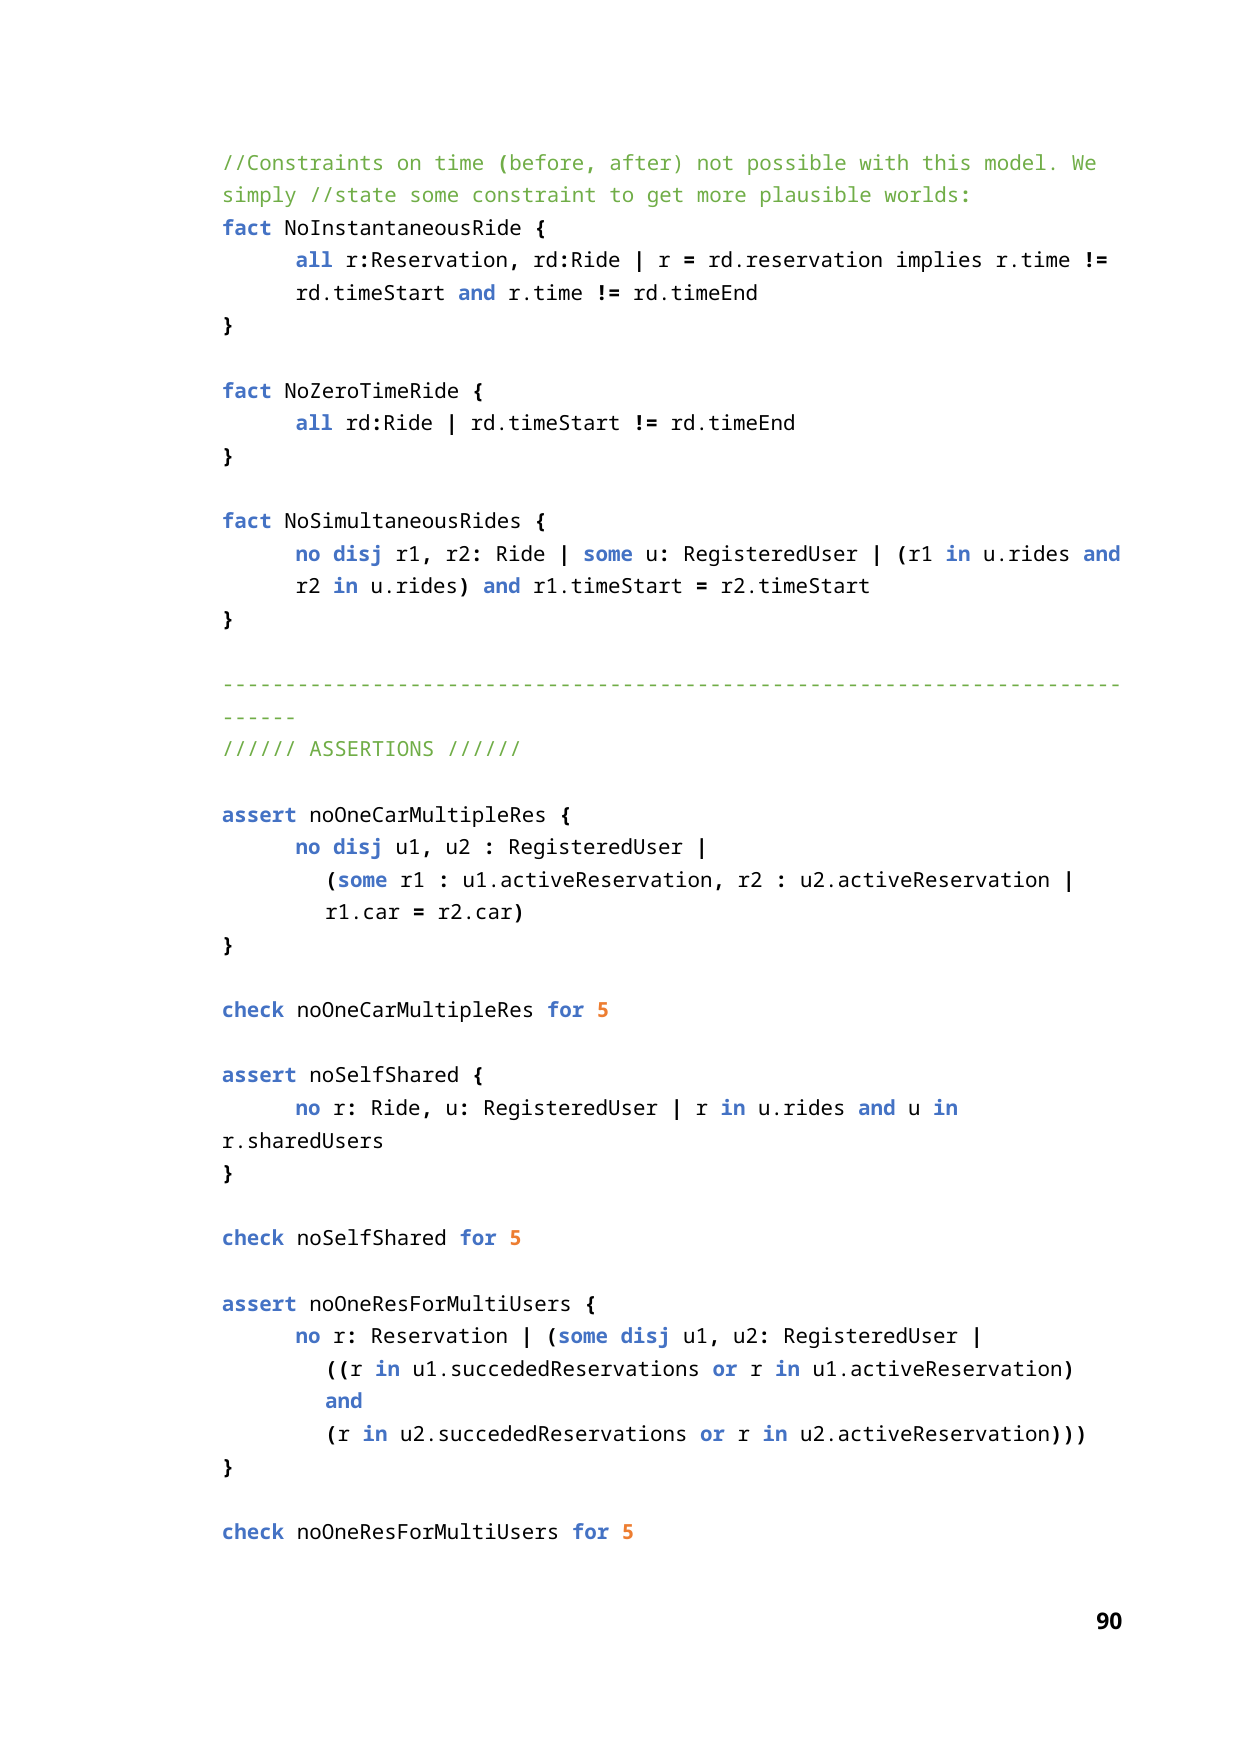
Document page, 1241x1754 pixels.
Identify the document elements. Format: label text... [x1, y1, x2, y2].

text (r in u2.succededReservations or r in u2.activeReservation))) [295, 1419, 1122, 1448]
text } [222, 604, 1122, 632]
text } [222, 441, 1122, 469]
text fact NoSimultaneousRides { [222, 506, 1122, 535]
text all r:Reservation, rd:Ride | r = rd.reservation implies r.time != rd.timeStart and r.time != rd.timeEnd [295, 245, 1122, 306]
text } [222, 311, 1122, 339]
text check noOneResForMultiUsers for 5 [222, 1517, 1122, 1545]
text no r: Ride, u: RegisteredUser | r in u.rides and u in r.sharedUsers [222, 1093, 1122, 1154]
text } [222, 1452, 1122, 1480]
text } [222, 1158, 1122, 1187]
text ((r in u1.succededReservations or r in u1.activeReservation) and [295, 1354, 1122, 1415]
text check noSelfShared for 5 [222, 1223, 1122, 1252]
text assert noOneCarMultipleRes { [222, 800, 1122, 828]
text assert noSelfShared { [222, 1061, 1122, 1089]
text no r: Reservation | (some disj u1, u2: RegisteredUser | [295, 1321, 1122, 1350]
text no disj r1, r2: Ride | some u: RegisteredUser | (r1 in u.rides and r2 in u.rides) and r1.timeStart = r2.timeStart [295, 539, 1122, 600]
text //Constraints on time (before, after) not possible with this model. We simply //state some constraint to get more plausible worlds: [222, 148, 1122, 209]
text ------------------------------------------------------------------------------ [222, 669, 1122, 730]
text } [222, 930, 1122, 958]
text ////// ASSERTIONS ////// [222, 734, 1122, 763]
text no disj u1, u2 : RegisteredUser | [295, 832, 1122, 861]
text (some r1 : u1.activeReservation, r2 : u2.activeReservation | r1.car = r2.car) [295, 865, 1122, 926]
text check noOneCarMultipleRes for 5 [222, 995, 1122, 1024]
text fact NoInstantaneousRide { [222, 213, 1122, 241]
text fact NoZeroTimeRide { [222, 376, 1122, 404]
text assert noOneResForMultiUsers { [222, 1289, 1122, 1317]
text all rd:Ride | rd.timeStart != rd.timeEnd [222, 408, 1122, 437]
